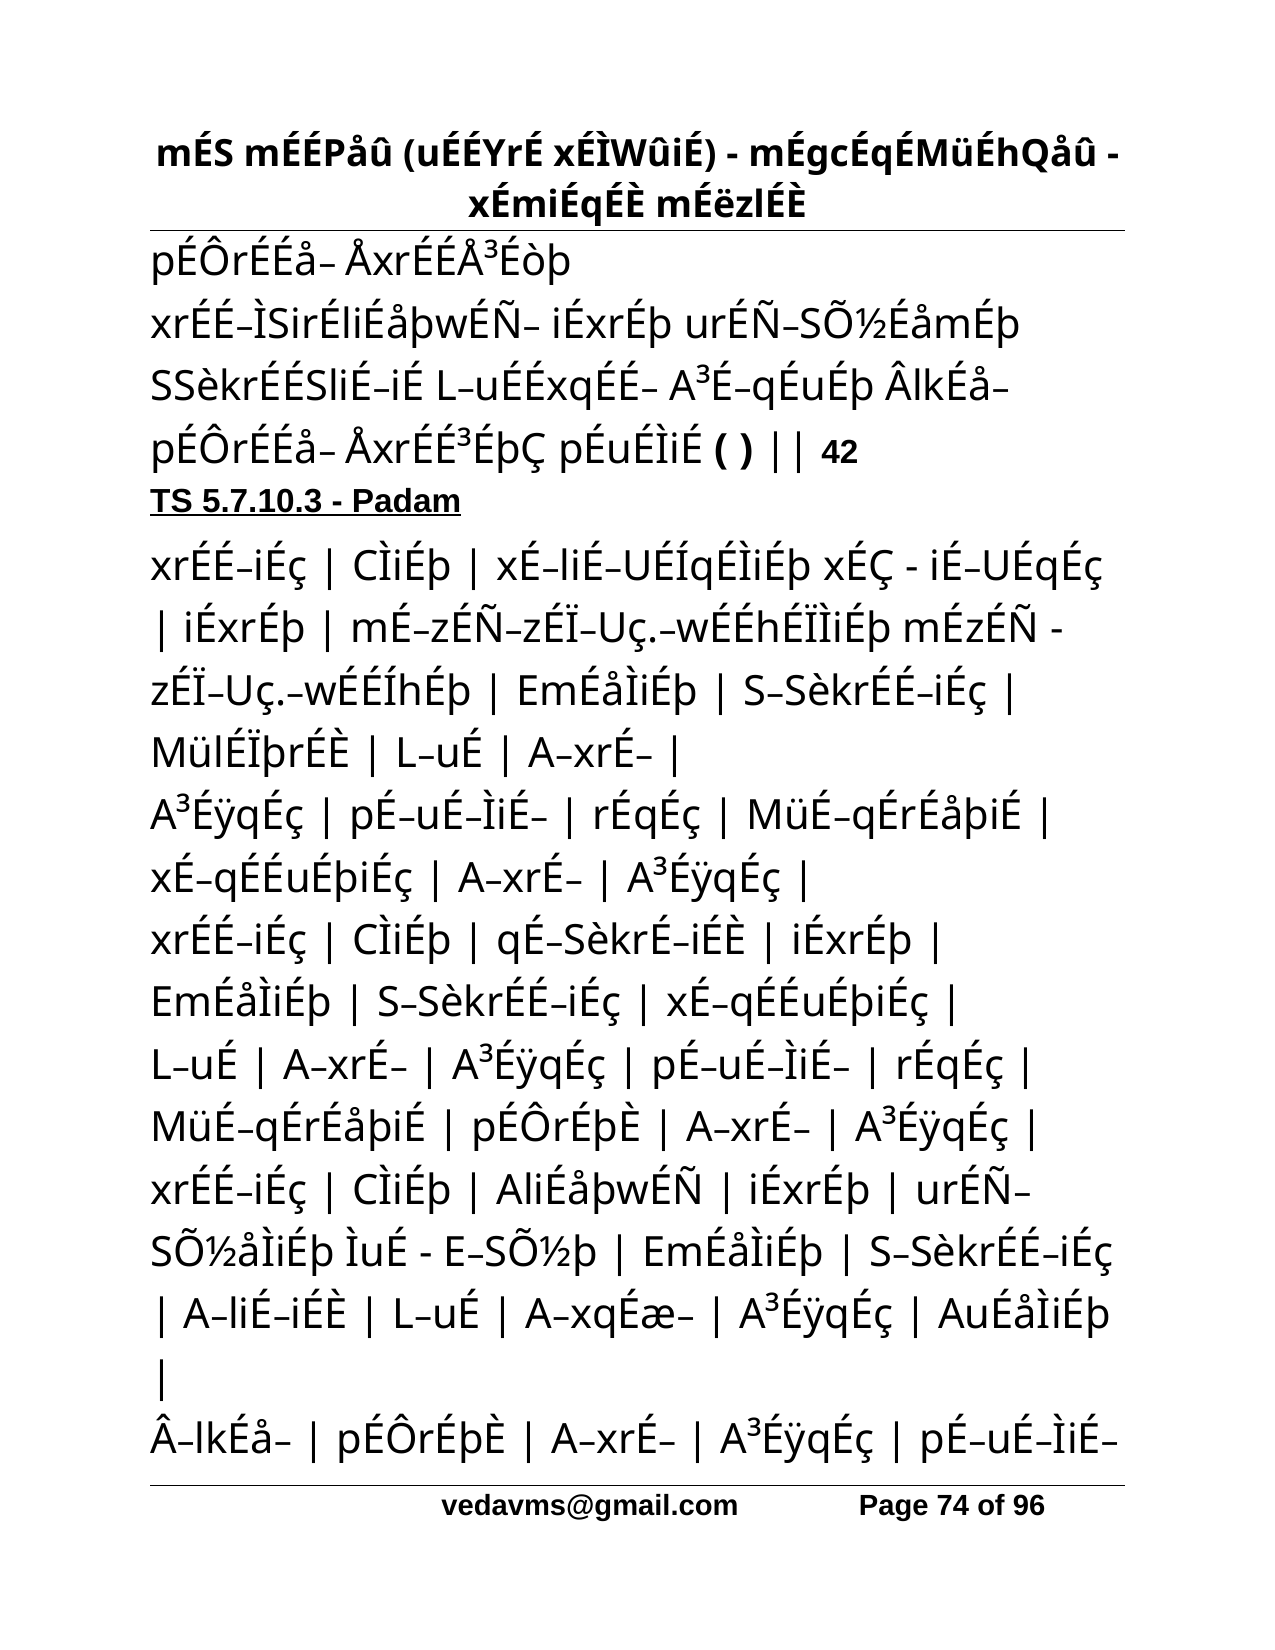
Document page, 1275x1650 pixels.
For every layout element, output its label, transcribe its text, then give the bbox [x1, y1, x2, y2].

text Â–lkÉå– | pÉÔrÉþÈ | A–xrÉ– | A³ÉÿqÉç | pÉ–uÉ–ÌiÉ– ( ) || 42 (50) [150, 1409, 1125, 1466]
text xrÉÉ–iÉç | CÌiÉþ | qÉ–SèkrÉ–iÉÈ | iÉxrÉþ | EmÉåÌiÉþ | S–SèkrÉÉ–iÉç | xÉ–qÉÉuÉþiÉç | [150, 910, 1125, 1029]
text xrÉÉ–iÉç | CÌiÉþ | xÉ–liÉ–UÉÍqÉÌiÉþ xÉÇ - iÉ–UÉqÉç | iÉxrÉþ | mÉ–zÉÑ–zÉÏ–Uç.–wÉÉhÉÏÌiÉþ mÉzÉÑ - zÉÏ–Uç.–wÉÉÍhÉþ | EmÉåÌiÉþ | S–SèkrÉÉ–iÉç | MülÉÏþrÉÈ | L–uÉ | A–xrÉ– | [150, 536, 1125, 779]
text A³ÉÿqÉç | pÉ–uÉ–ÌiÉ– | rÉqÉç | MüÉ–qÉrÉåþiÉ | xÉ–qÉÉuÉþiÉç | A–xrÉ– | A³ÉÿqÉç | [150, 785, 1125, 904]
text xrÉÉ–ÌSirÉliÉåþwÉÑ– iÉxrÉþ urÉÑ–SÕ½ÉåmÉþ SSèkrÉÉSliÉ–iÉ L–uÉÉxqÉÉ– A³É–qÉuÉþ ÂlkÉå– pÉÔrÉÉå– ÅxrÉÉ³ÉþÇ pÉuÉÌiÉ ( ) || 42 [150, 294, 1125, 475]
text TS 5.7.10.3 - Padam [150, 481, 1158, 519]
text L–uÉ | A–xrÉ– | A³ÉÿqÉç | pÉ–uÉ–ÌiÉ– | rÉqÉç | MüÉ–qÉrÉåþiÉ | pÉÔrÉþÈ | A–xrÉ– | A³ÉÿqÉç | xrÉÉ–iÉç | CÌiÉþ | AliÉåþwÉÑ | iÉxrÉþ | urÉÑ–SÕ½åÌiÉþ ÌuÉ - E–SÕ½þ | EmÉåÌiÉþ | S–SèkrÉÉ–iÉç | A–liÉ–iÉÈ | L–uÉ | A–xqÉæ– | A³ÉÿqÉç | AuÉåÌiÉþ | [150, 1035, 1125, 1403]
